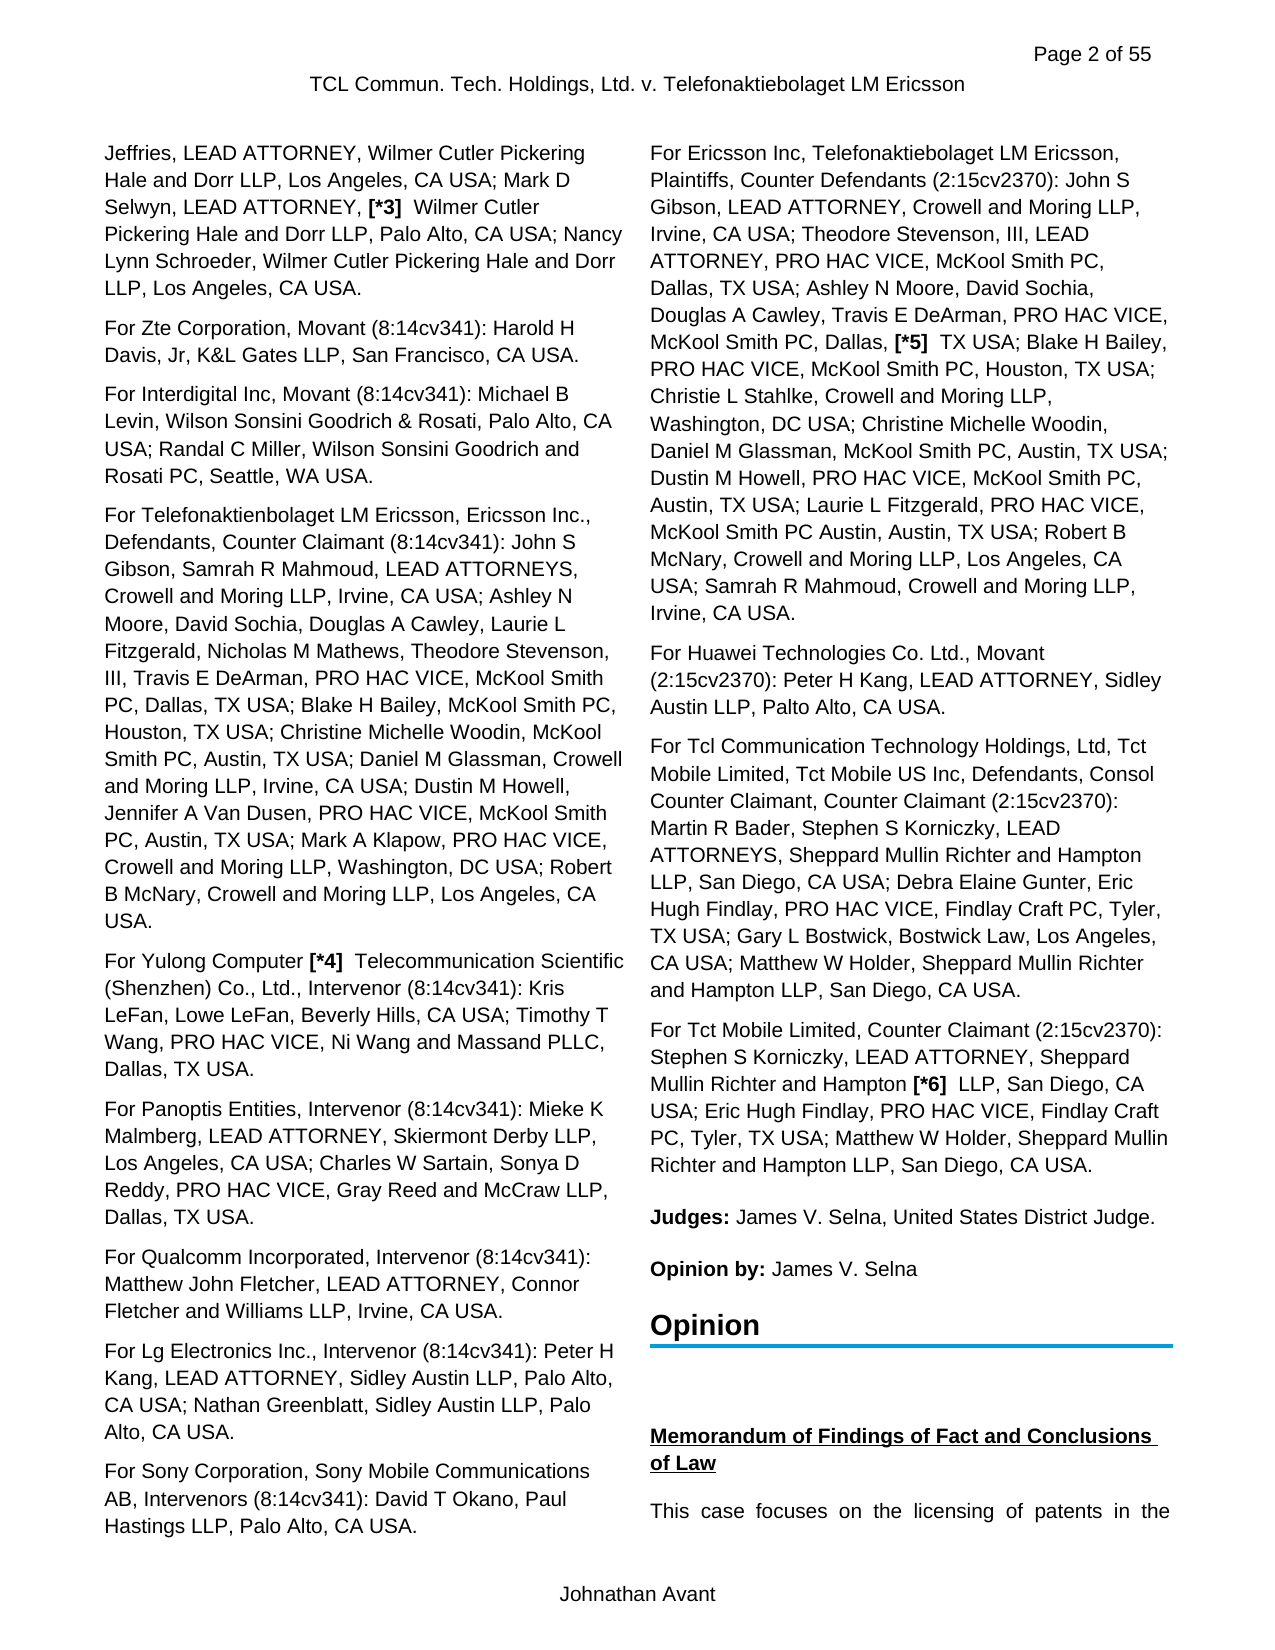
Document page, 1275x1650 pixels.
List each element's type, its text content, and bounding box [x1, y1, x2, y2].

text For Telefonaktienbolaget LM Ericsson, Ericsson Inc., Defendants, Counter Claimant (8:14cv341): John S Gibson, Samrah R Mahmoud, LEAD ATTORNEYS, Crowell and Moring LLP, Irvine, CA USA; Ashley N Moore, David Sochia, Douglas A Cawley, Laurie L Fitzgerald, Nicholas M Mathews, Theodore Stevenson, III, Travis E DeArman, PRO HAC VICE, McKool Smith PC, Dallas, TX USA; Blake H Bailey, McKool Smith PC, Houston, TX USA; Christine Michelle Woodin, McKool Smith PC, Austin, TX USA; Daniel M Glassman, Crowell and Moring LLP, Irvine, CA USA; Dustin M Howell, Jennifer A Van Dusen, PRO HAC VICE, McKool Smith PC, Austin, TX USA; Mark A Klapow, PRO HAC VICE, Crowell and Moring LLP, Washington, DC USA; Robert B McNary, Crowell and Moring LLP, Los Angeles, CA USA. [104, 500, 625, 933]
text For Qualcomm Incorporated, Intervenor (8:14cv341): Matthew John Fletcher, LEAD ATTORNEY, Connor Fletcher and Williams LLP, Irvine, CA USA. [104, 1242, 625, 1323]
text Memorandum of Findings of Fact and Conclusions of Law [650, 1392, 1171, 1475]
text For Ericsson Inc, Telefonaktiebolaget LM Ericsson, Plaintiffs, Counter Defendants (2:15cv2370): John S Gibson, LEAD ATTORNEY, Crowell and Moring LLP, Irvine, CA USA; Theodore Stevenson, III, LEAD ATTORNEY, PRO HAC VICE, McKool Smith PC, Dallas, TX USA; Ashley N Moore, David Sochia, Douglas A Cawley, Travis E DeArman, PRO HAC VICE, McKool Smith PC, Dallas, [*5] TX USA; Blake H Bailey, PRO HAC VICE, McKool Smith PC, Houston, TX USA; Christie L Stahlke, Crowell and Moring LLP, Washington, DC USA; Christine Michelle Woodin, Daniel M Glassman, McKool Smith PC, Austin, TX USA; Dustin M Howell, PRO HAC VICE, McKool Smith PC, Austin, TX USA; Laurie L Fitzgerald, PRO HAC VICE, McKool Smith PC Austin, Austin, TX USA; Robert B McNary, Crowell and Moring LLP, Los Angeles, CA USA; Samrah R Mahmoud, Crowell and Moring LLP, Irvine, CA USA. [650, 137, 1171, 625]
text For Interdigital Inc, Movant (8:14cv341): Michael B Levin, Wilson Sonsini Goodrich & Rosati, Palo Alto, CA USA; Randal C Miller, Wilson Sonsini Goodrich and Rosati PC, Seattle, WA USA. [104, 379, 625, 487]
text For Yulong Computer [*4] Telecommunication Scientific (Shenzhen) Co., Ltd., Intervenor (8:14cv341): Kris LeFan, Lowe LeFan, Beverly Hills, CA USA; Timothy T Wang, PRO HAC VICE, Ni Wang and Massand PLLC, Dallas, TX USA. [104, 946, 625, 1081]
text For Sony Corporation, Sony Mobile Communications AB, Intervenors (8:14cv341): David T Okano, Paul Hastings LLP, Palo Alto, CA USA. [104, 1456, 625, 1537]
text For Tct Mobile Limited, Counter Claimant (2:15cv2370): Stephen S Korniczky, LEAD ATTORNEY, Sheppard Mullin Richter and Hampton [*6] LLP, San Diego, CA USA; Eric Hugh Findlay, PRO HAC VICE, Findlay Craft PC, Tyler, TX USA; Matthew W Holder, Sheppard Mullin Richter and Hampton LLP, San Diego, CA USA. [650, 1014, 1171, 1177]
text For Tcl Communication Technology Holdings, Ltd, Tct Mobile Limited, Tct Mobile US Inc, Defendants, Consol Counter Claimant, Counter Claimant (2:15cv2370): Martin R Bader, Stephen S Korniczky, LEAD ATTORNEYS, Sheppard Mullin Richter and Hampton LLP, San Diego, CA USA; Debra Elaine Gunter, Eric Hugh Findlay, PRO HAC VICE, Findlay Craft PC, Tyler, TX USA; Gary L Bostwick, Bostwick Law, Los Angeles, CA USA; Matthew W Holder, Sheppard Mullin Richter and Hampton LLP, San Diego, CA USA. [650, 731, 1171, 1002]
text Judges: James V. Selna, United States District Judge. [650, 1202, 1171, 1229]
text Opinion by: James V. Selna [650, 1254, 1171, 1281]
text For Panoptis Entities, Intervenor (8:14cv341): Mieke K Malmberg, LEAD ATTORNEY, Skiermont Derby LLP, Los Angeles, CA USA; Charles W Sartain, Sonya D Reddy, PRO HAC VICE, Gray Reed and McCraw LLP, Dallas, TX USA. [104, 1094, 625, 1229]
text For Lg Electronics Inc., Intervenor (8:14cv341): Peter H Kang, LEAD ATTORNEY, Sidley Austin LLP, Palo Alto, CA USA; Nathan Greenblatt, Sidley Austin LLP, Palo Alto, CA USA. [104, 1335, 625, 1444]
text For Zte Corporation, Movant (8:14cv341): Harold H Davis, Jr, K&L Gates LLP, San Francisco, CA USA. [104, 312, 625, 367]
text For Huawei Technologies Co. Ltd., Movant (2:15cv2370): Peter H Kang, LEAD ATTORNEY, Sidley Austin LLP, Palto Alto, CA USA. [650, 637, 1171, 719]
text Opinion [650, 1306, 1171, 1342]
